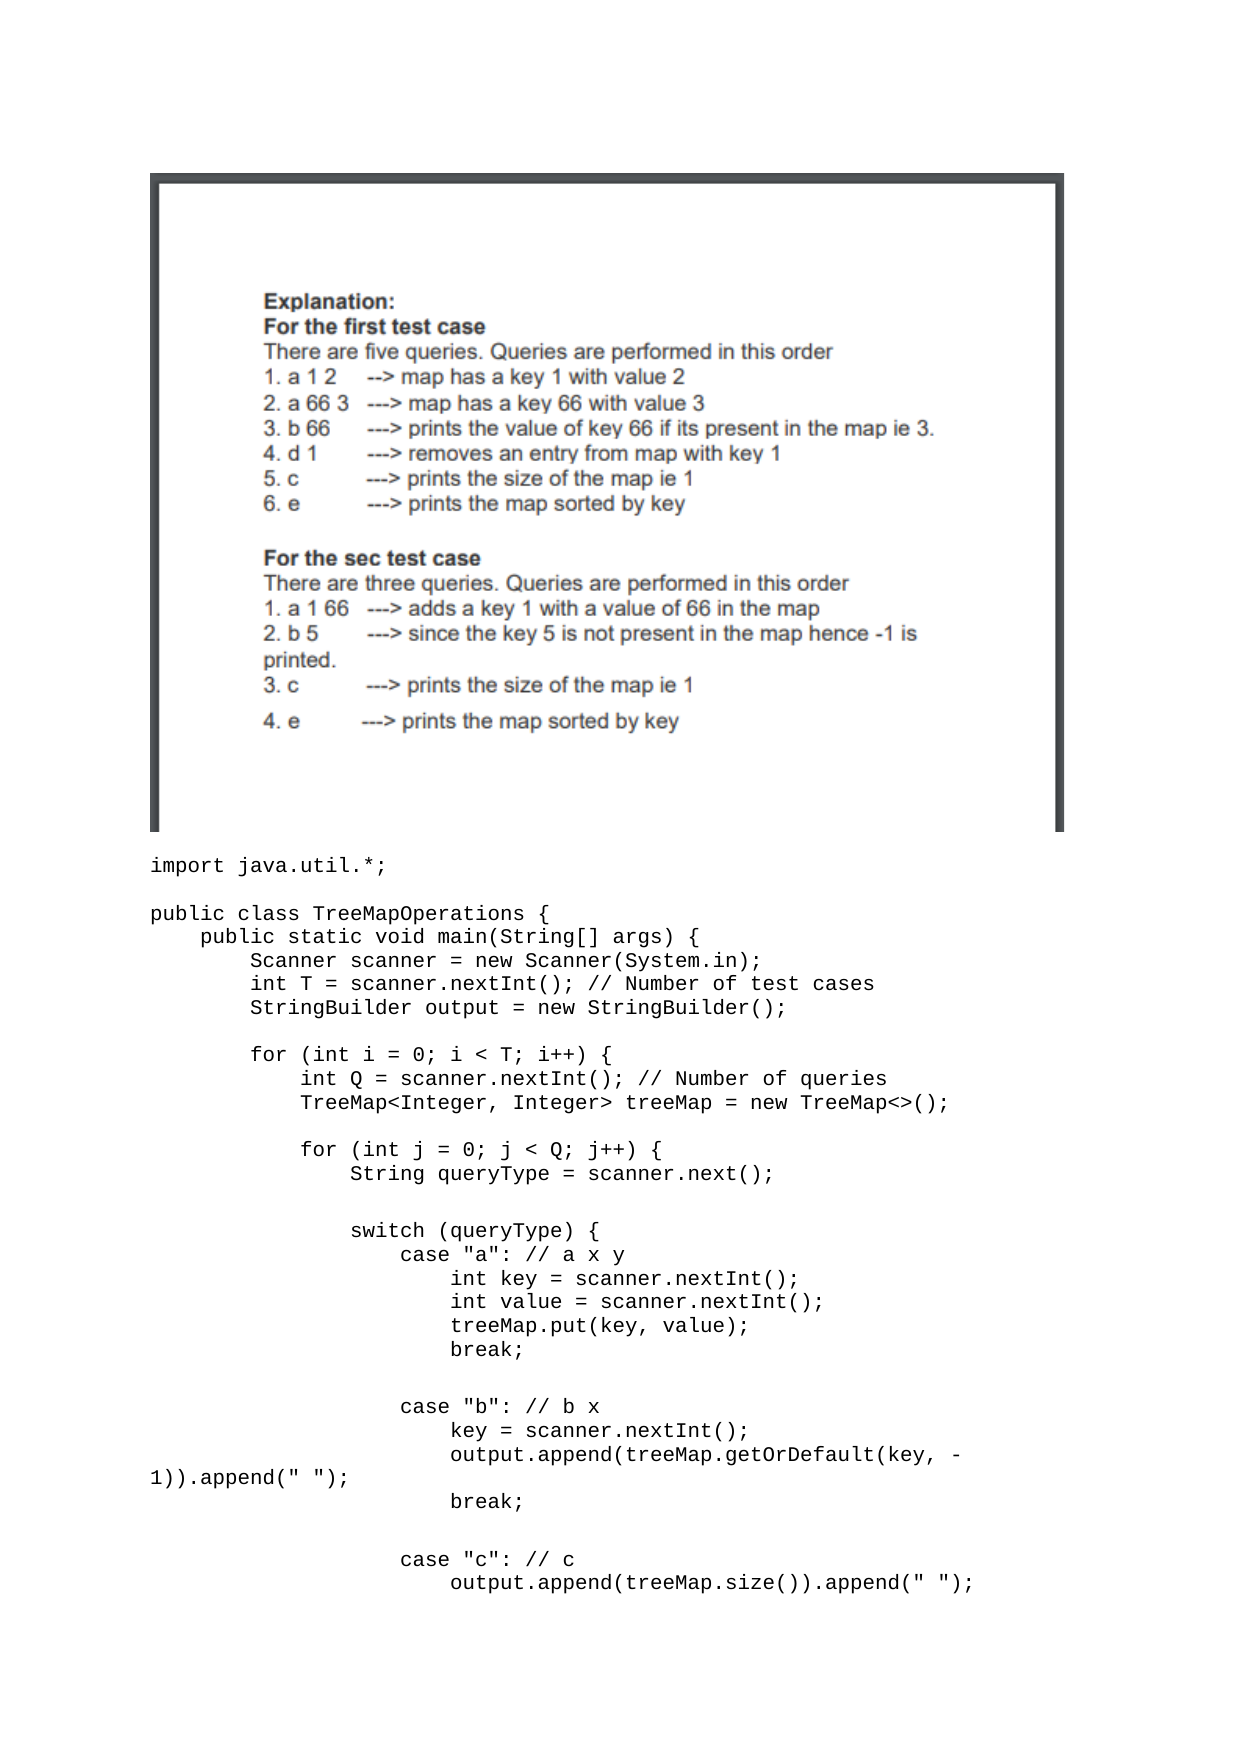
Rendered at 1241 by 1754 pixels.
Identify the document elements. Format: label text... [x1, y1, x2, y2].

text for (int i = 0; i < T; i++) { [150, 1044, 1090, 1068]
text output.append(treeMap.getOrDefault(key, -1)).append(" "); [150, 1443, 1090, 1491]
picture [150, 173, 1065, 832]
text case "b": // b x [150, 1396, 1090, 1420]
text public static void main(String[] args) { [150, 926, 1090, 950]
text String queryType = scanner.next(); [150, 1163, 1090, 1186]
text break; [150, 1491, 1090, 1514]
text key = scanner.nextInt(); [150, 1420, 1090, 1443]
text int T = scanner.nextInt(); // Number of test cases [150, 973, 1090, 997]
text import java.util.*; [150, 855, 1090, 879]
text switch (queryType) { [150, 1220, 1090, 1244]
text StringBuilder output = new StringBuilder(); [150, 997, 1090, 1021]
text public class TreeMapOperations { [150, 902, 1090, 926]
text for (int j = 0; j < Q; j++) { [150, 1139, 1090, 1163]
text int Q = scanner.nextInt(); // Number of queries [150, 1068, 1090, 1092]
text case "c": // c [150, 1548, 1090, 1572]
text int key = scanner.nextInt(); [150, 1268, 1090, 1291]
text break; [150, 1338, 1090, 1362]
text int value = scanner.nextInt(); [150, 1291, 1090, 1315]
text treeMap.put(key, value); [150, 1315, 1090, 1338]
text TreeMap<Integer, Integer> treeMap = new TreeMap<>(); [150, 1092, 1090, 1115]
text case "a": // a x y [150, 1244, 1090, 1268]
text Scanner scanner = new Scanner(System.in); [150, 950, 1090, 973]
text output.append(treeMap.size()).append(" "); [150, 1572, 1090, 1596]
